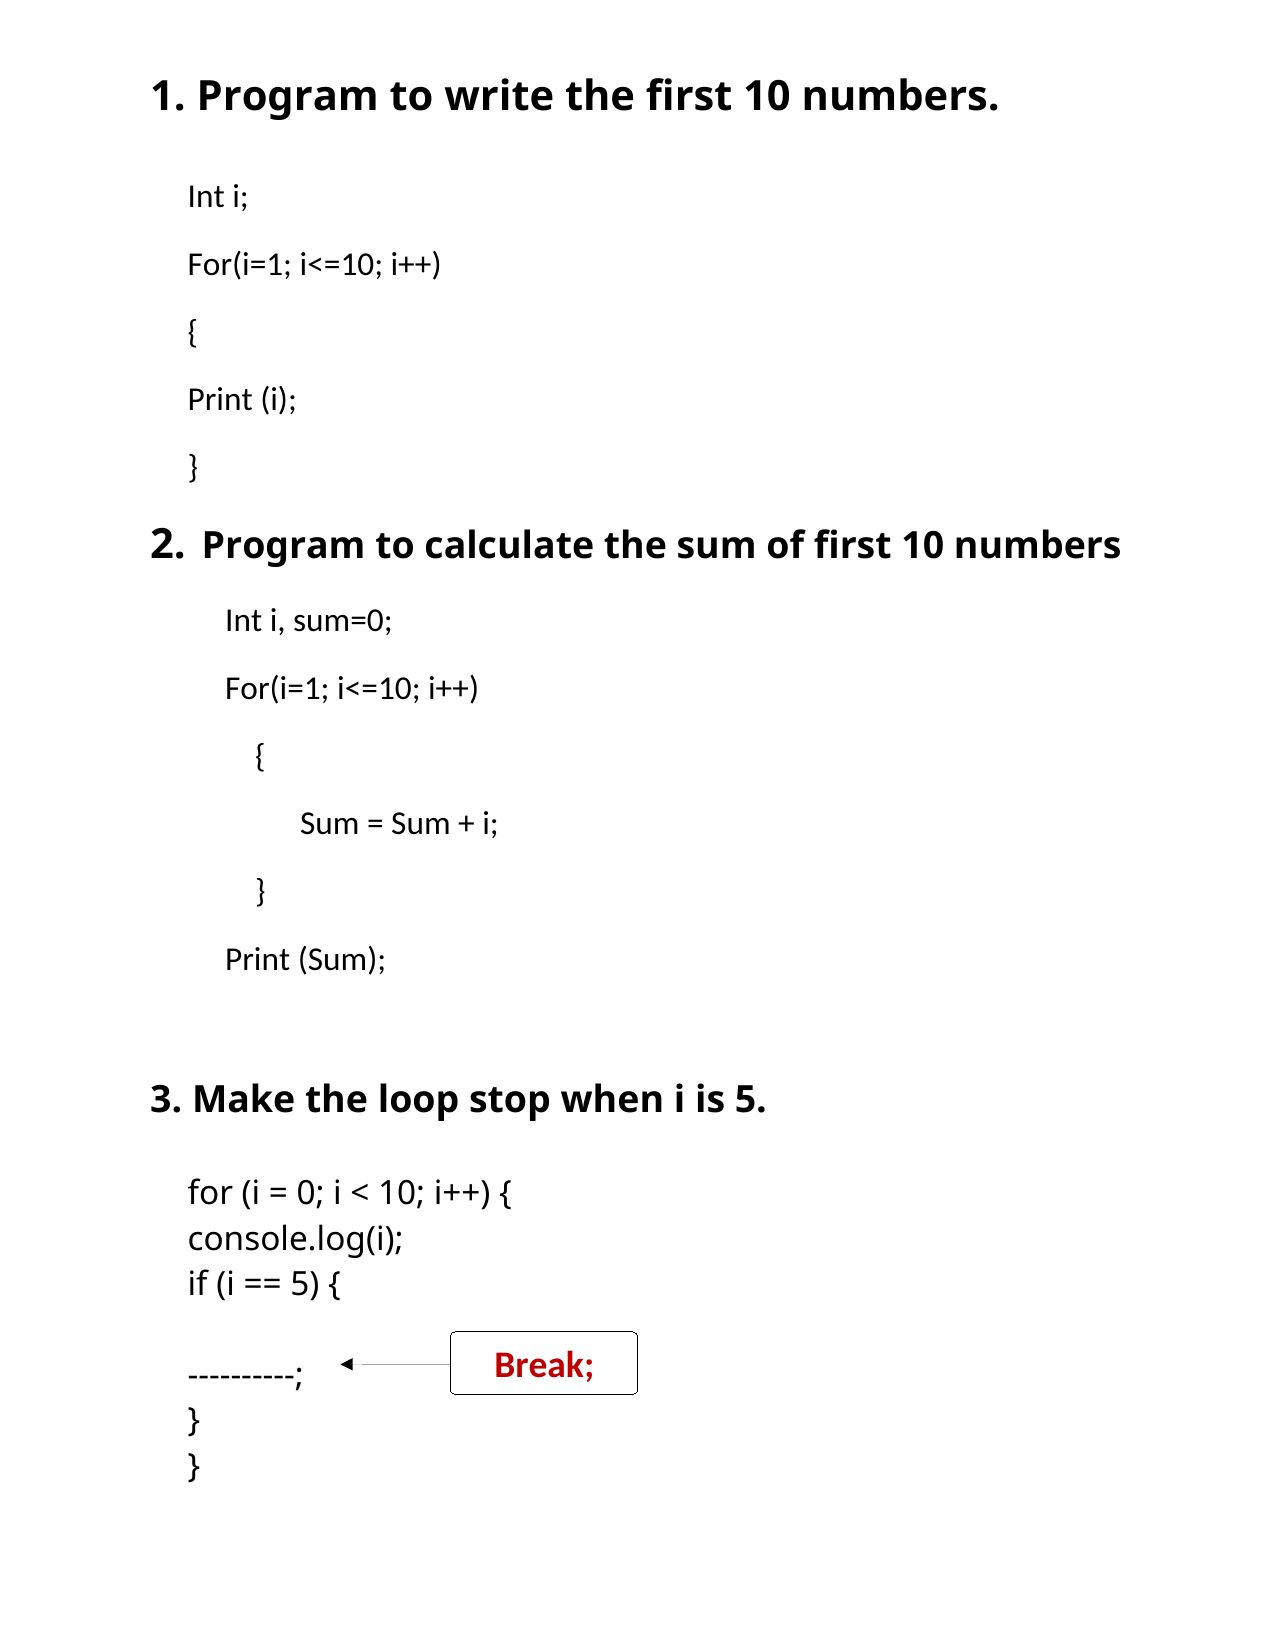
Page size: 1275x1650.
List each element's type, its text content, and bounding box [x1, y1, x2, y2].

text for (i = 0; i < 10; i++) { console.log(i); if (i == 5) { ----------; } } [187, 1169, 1125, 1487]
text } [187, 446, 1125, 487]
text 2. Program to calculate the sum of first 10 numbers [150, 513, 1125, 570]
text Int i; [187, 175, 1125, 216]
text { [187, 311, 1125, 351]
text For(i=1; i<=10; i++) [187, 243, 1125, 284]
text { [150, 735, 1125, 775]
text Sum = Sum + i; [150, 802, 1125, 843]
text For(i=1; i<=10; i++) [150, 667, 1125, 708]
text 1. Program to write the first 10 numbers. [150, 66, 1125, 122]
text 3. Make the loop stop when i is 5. [150, 1073, 1125, 1124]
text Print (i); [187, 378, 1125, 419]
text Print (Sum); [150, 937, 1125, 978]
text Int i, sum=0; [150, 599, 1125, 640]
text } [150, 870, 1125, 911]
